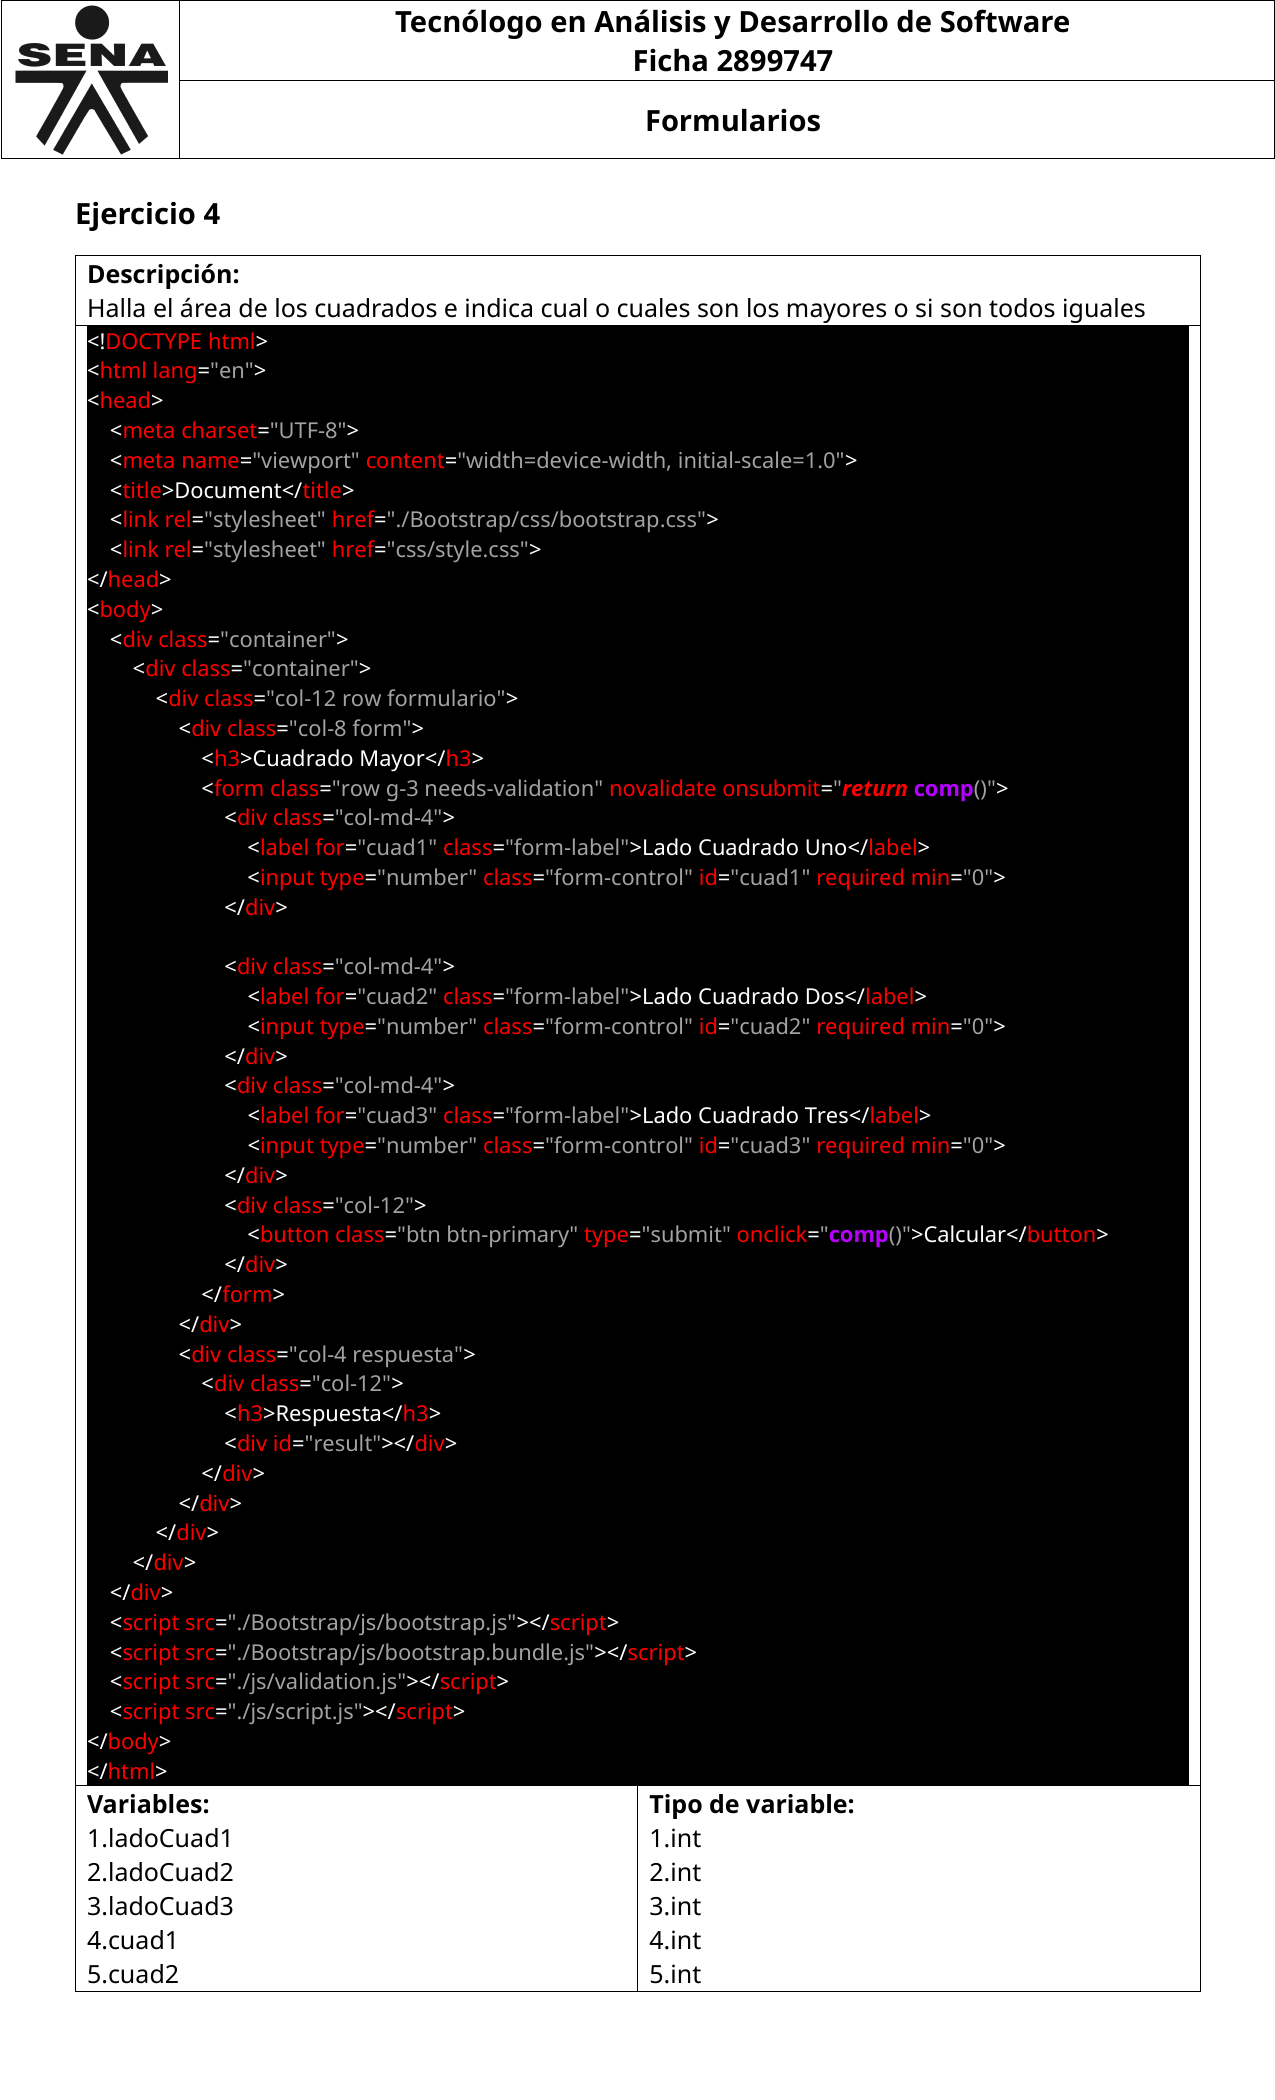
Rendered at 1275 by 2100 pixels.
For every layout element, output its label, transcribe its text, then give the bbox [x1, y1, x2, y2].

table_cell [638, 1786, 1200, 1991]
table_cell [76, 1786, 637, 1991]
picture [13, 2, 168, 157]
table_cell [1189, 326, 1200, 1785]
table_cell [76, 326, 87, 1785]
table_header Descripción: Halla el área de los cuadrados e indica cual o cuales son los mayores o si son todos iguales [76, 256, 1200, 324]
text Ejercicio 4 [75, 193, 1200, 233]
